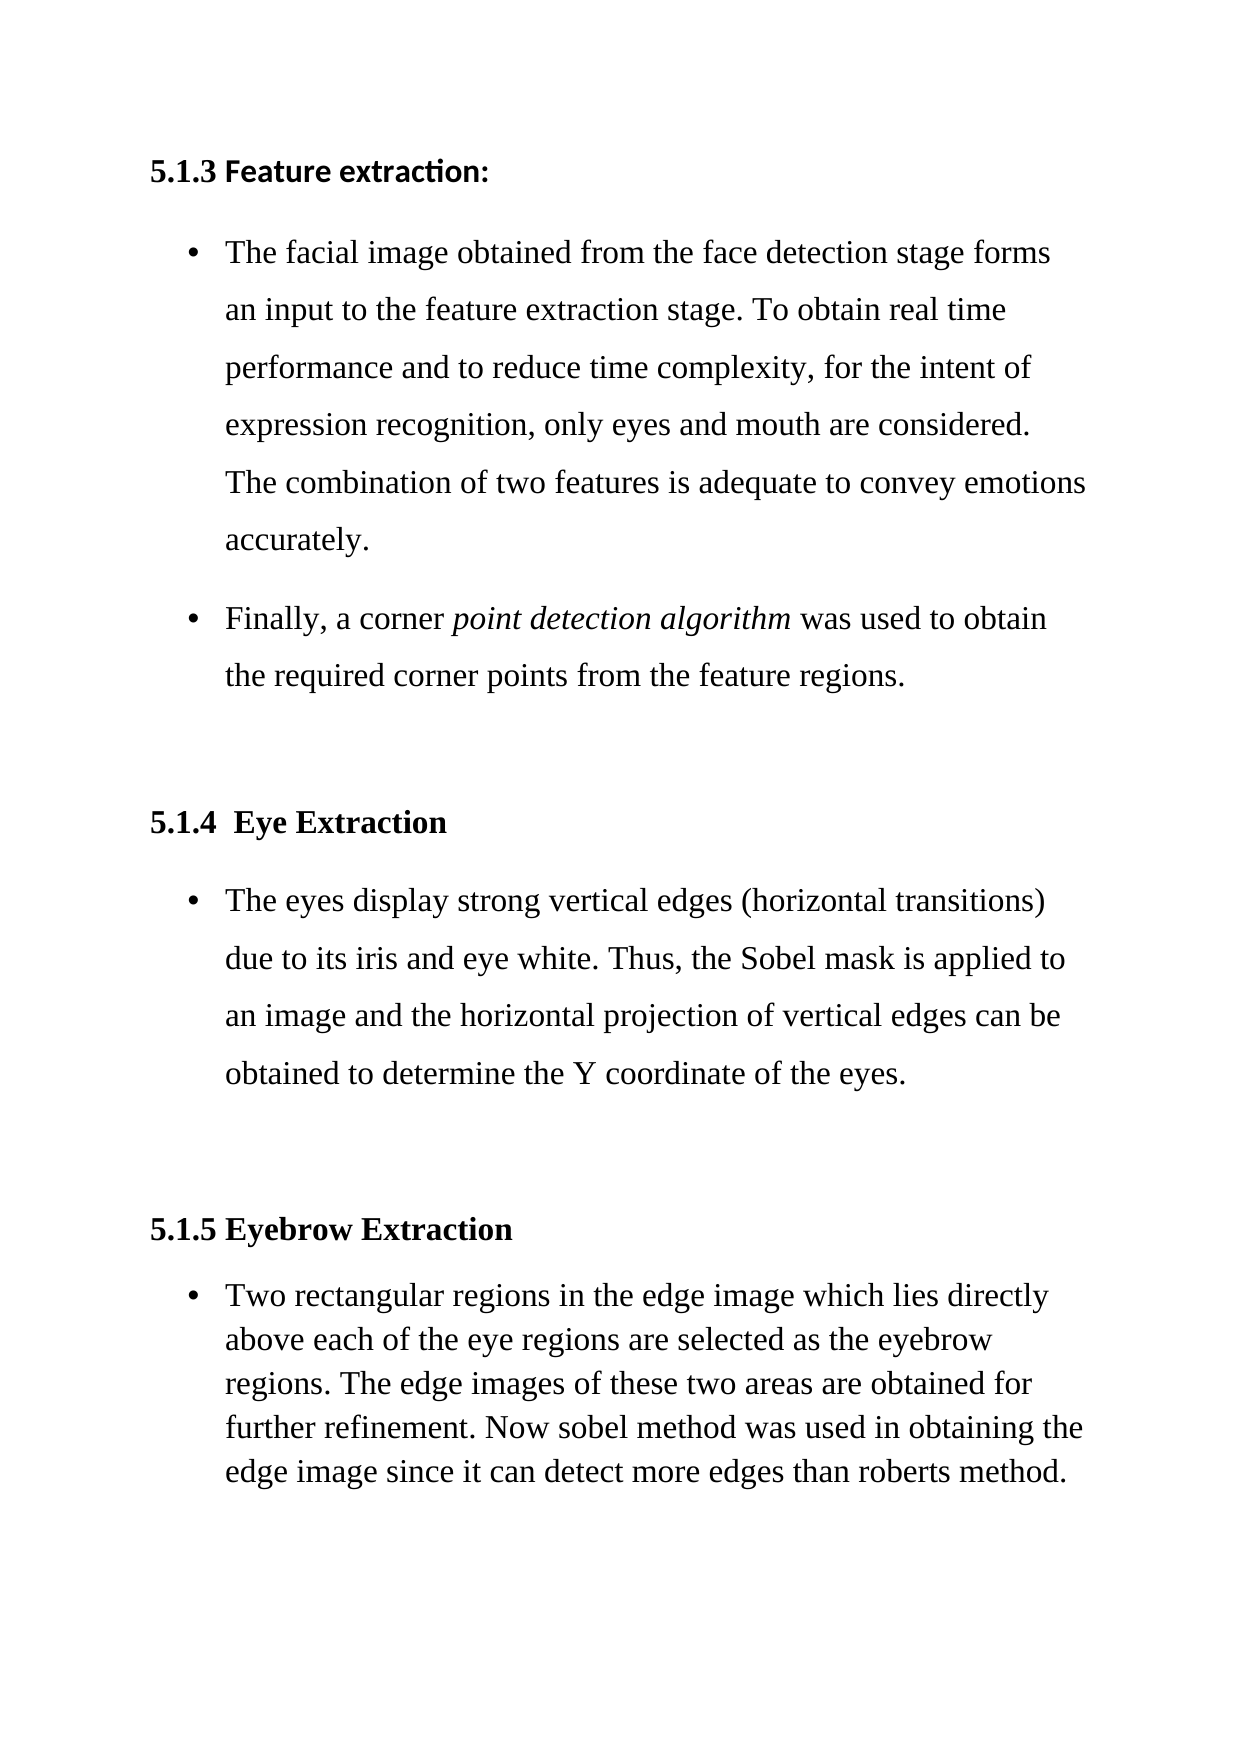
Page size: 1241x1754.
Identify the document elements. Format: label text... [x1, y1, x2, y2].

list Finally, a corner point detection algorithm was used to obtain the required corner points from the feature regions. [187, 598, 1090, 694]
text 5.1.5 Eyebrow Extraction [150, 1210, 1090, 1248]
list The facial image obtained from the face detection stage forms an input to the feature extraction stage. To obtain real time performance and to reduce time complexity, for the intent of expression recognition, only eyes and mouth are considered. The combination of two features is adequate to convey emotions accurately. [187, 232, 1090, 558]
list Two rectangular regions in the edge image which lies directly above each of the eye regions are selected as the eyebrow regions. The edge images of these two areas are obtained for further refinement. Now sobel method was used in obtaining the edge image since it can detect more edges than roberts method. [187, 1274, 1090, 1489]
text 5.1.3 Feature extraction: [150, 150, 1090, 191]
text 5.1.4 Eye Extraction [150, 802, 1090, 840]
list The eyes display strong vertical edges (horizontal transitions) due to its iris and eye white. Thus, the Sobel mask is applied to an image and the horizontal projection of vertical edges can be obtained to determine the Y coordinate of the eyes. [187, 880, 1090, 1091]
